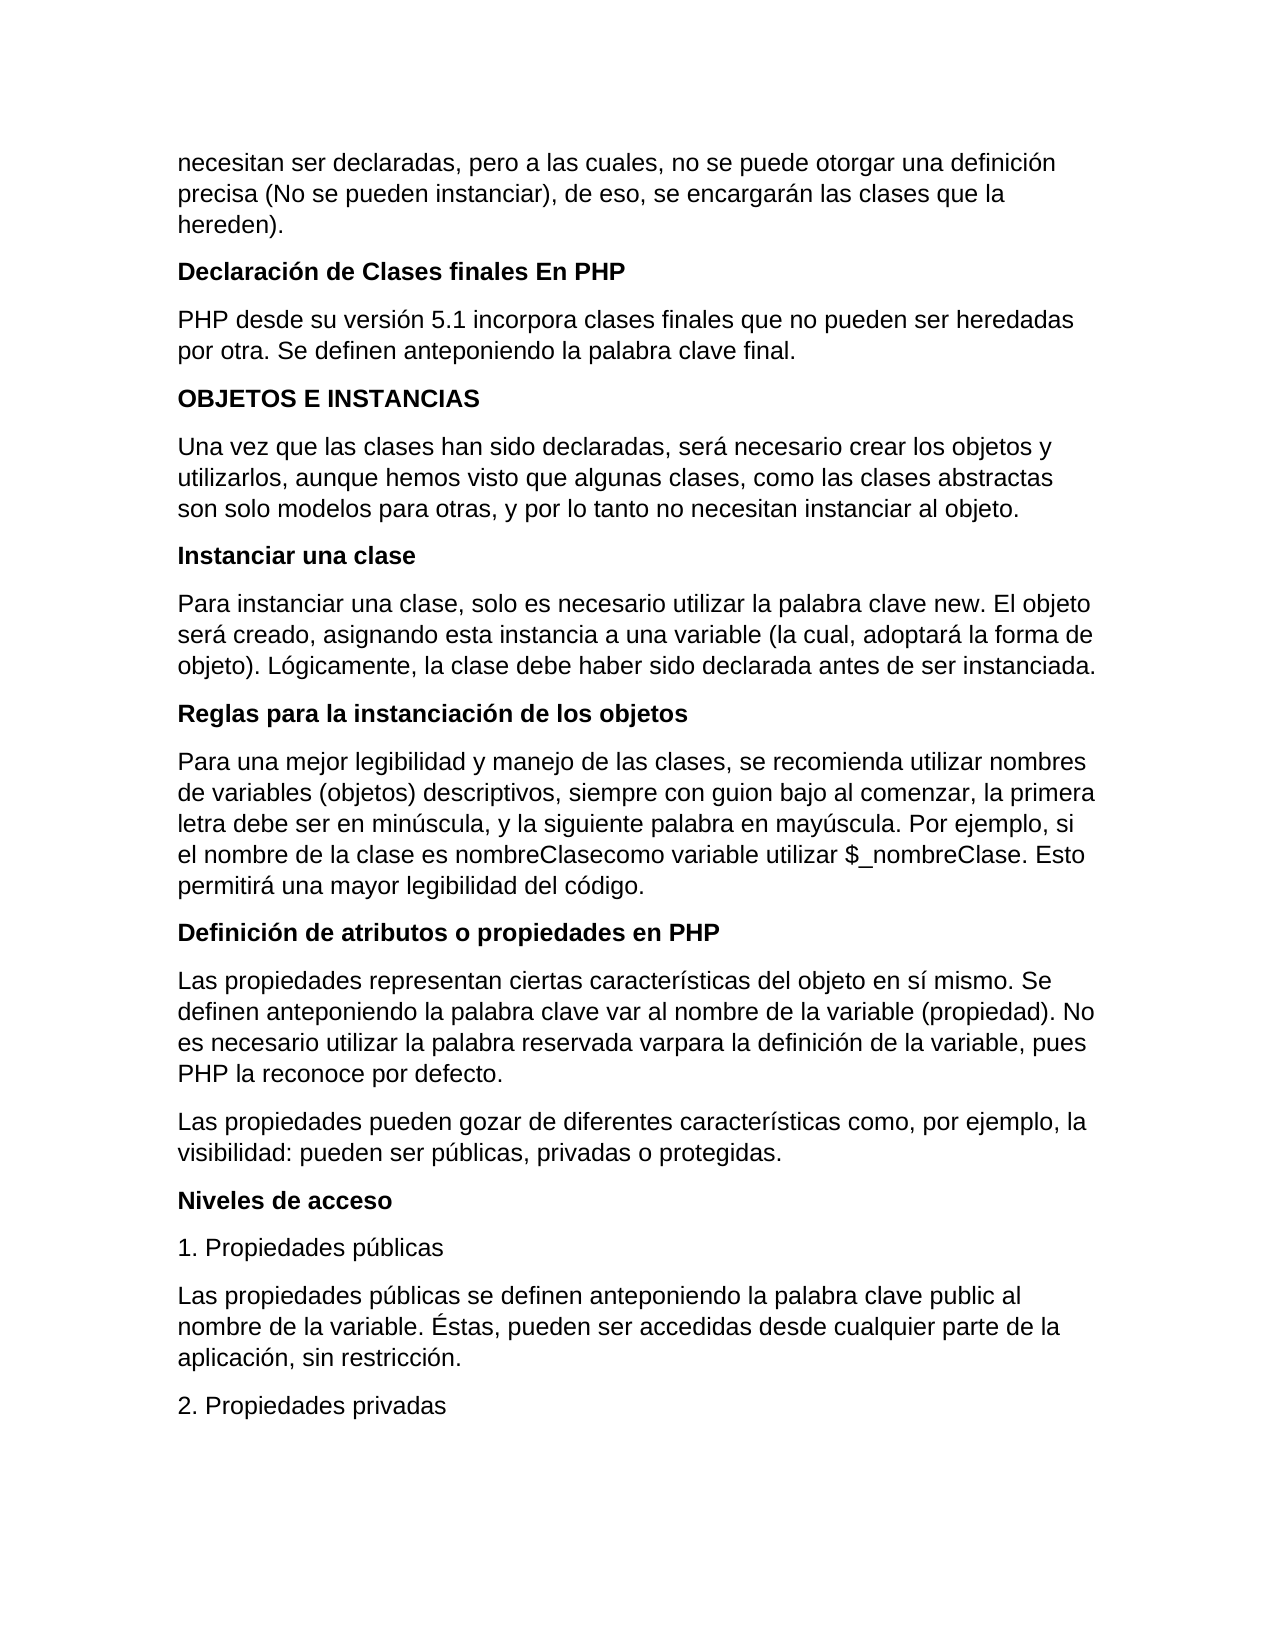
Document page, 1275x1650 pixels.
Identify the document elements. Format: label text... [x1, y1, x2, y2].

text OBJETOS E INSTANCIAS [177, 384, 1098, 413]
text Las propiedades pueden gozar de diferentes características como, por ejemplo, la visibilidad: pueden ser públicas, privadas o protegidas. [177, 1107, 1098, 1167]
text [177, 148, 1098, 238]
text Declaración de Clases finales En PHP [177, 257, 1098, 286]
text 2. Propiedades privadas [177, 1391, 1098, 1420]
text Las propiedades públicas se definen anteponiendo la palabra clave public al nombre de la variable. Éstas, pueden ser accedidas desde cualquier parte de la aplicación, sin restricción. [177, 1281, 1098, 1372]
text Para una mejor legibilidad y manejo de las clases, se recomienda utilizar nombres de variables (objetos) descriptivos, siempre con guion bajo al comenzar, la primera letra debe ser en minúscula, y la siguiente palabra en mayúscula. Por ejemplo, si el nombre de la clase es nombreClasecomo variable utilizar $_nombreClase. Esto permitirá una mayor legibilidad del código. [177, 747, 1098, 899]
text Las propiedades representan ciertas características del objeto en sí mismo. Se definen anteponiendo la palabra clave var al nombre de la variable (propiedad). No es necesario utilizar la palabra reservada varpara la definición de la variable, pues PHP la reconoce por defecto. [177, 966, 1098, 1088]
text Niveles de acceso [177, 1186, 1098, 1214]
text PHP desde su versión 5.1 incorpora clases finales que no pueden ser heredadas por otra. Se definen anteponiendo la palabra clave final. [177, 305, 1098, 365]
text Una vez que las clases han sido declaradas, será necesario crear los objetos y utilizarlos, aunque hemos visto que algunas clases, como las clases abstractas son solo modelos para otras, y por lo tanto no necesitan instanciar al objeto. [177, 432, 1098, 522]
text 1. Propiedades públicas [177, 1233, 1098, 1262]
text Reglas para la instanciación de los objetos [177, 699, 1098, 728]
text Para instanciar una clase, solo es necesario utilizar la palabra clave new. El objeto será creado, asignando esta instancia a una variable (la cual, adoptará la forma de objeto). Lógicamente, la clase debe haber sido declarada antes de ser instanciada. [177, 589, 1098, 680]
text Definición de atributos o propiedades en PHP [177, 918, 1098, 947]
text Instanciar una clase [177, 541, 1098, 570]
